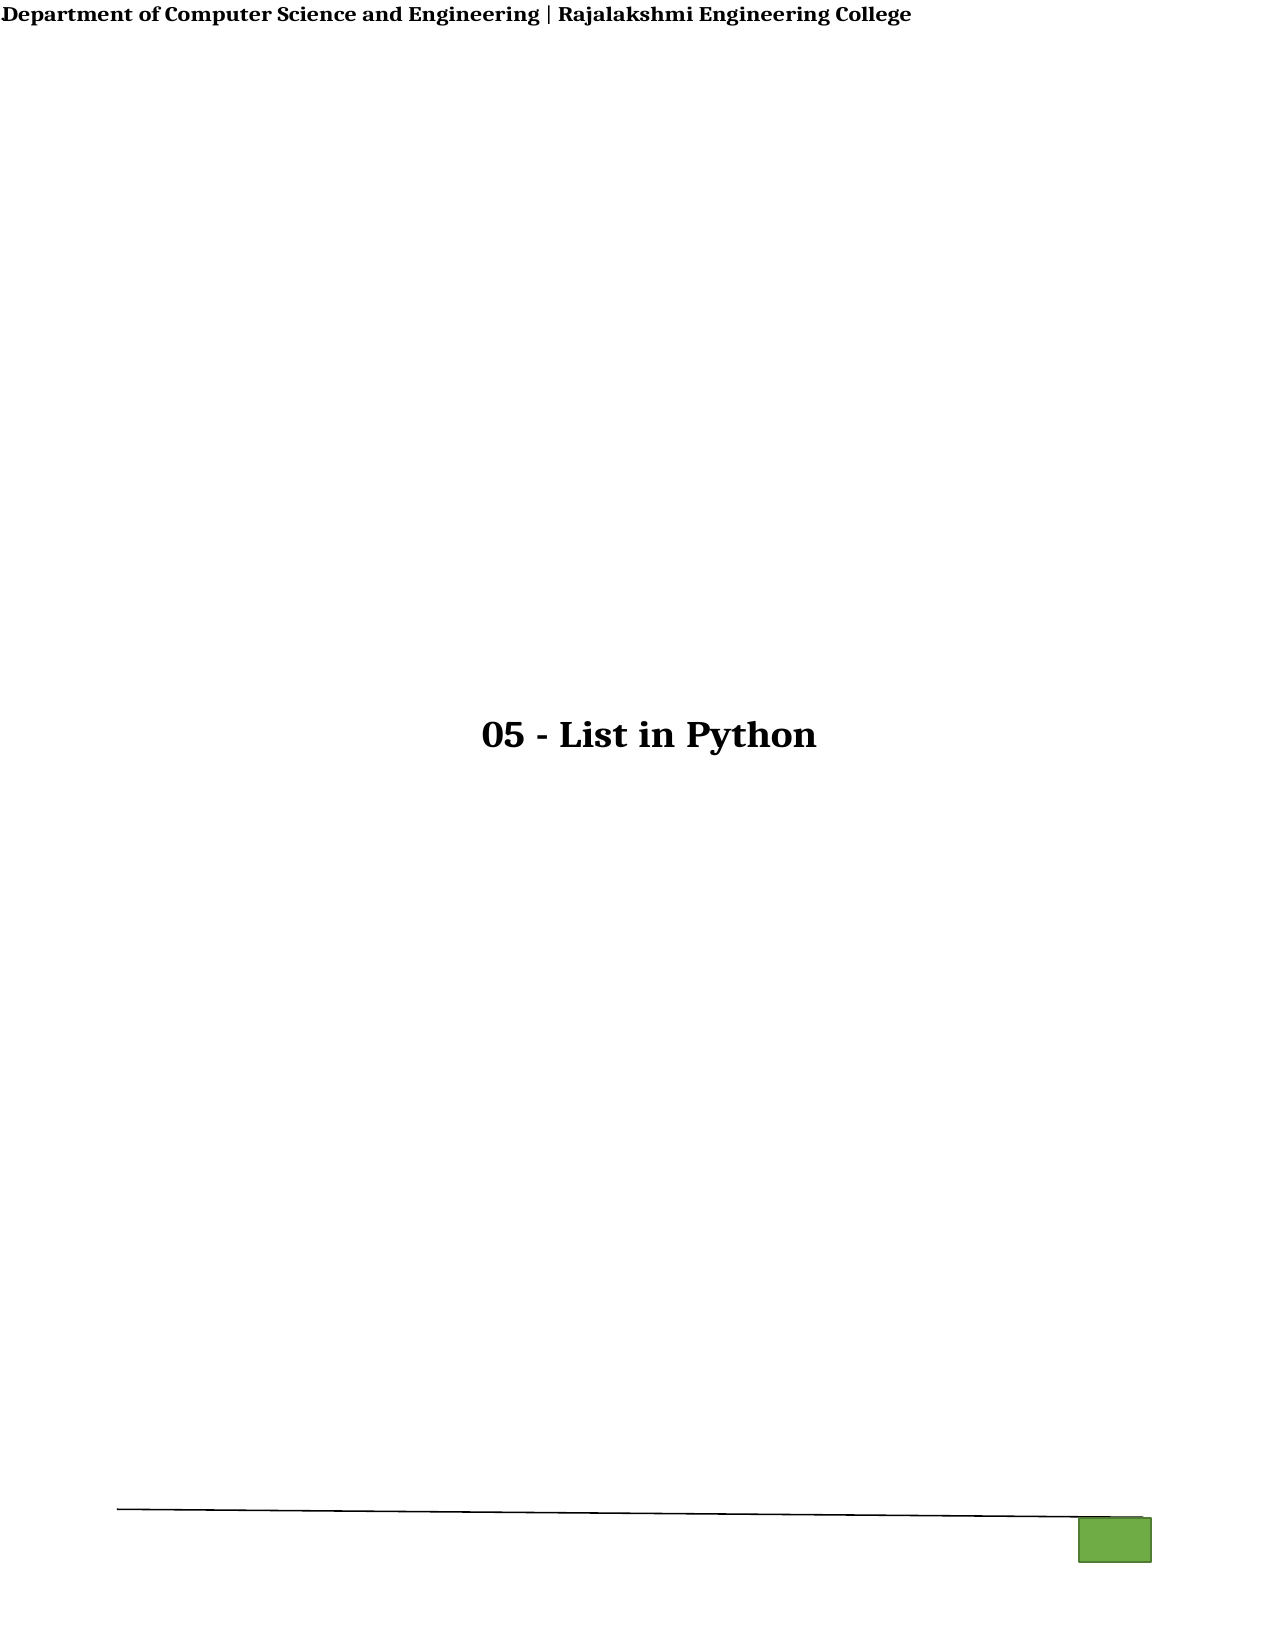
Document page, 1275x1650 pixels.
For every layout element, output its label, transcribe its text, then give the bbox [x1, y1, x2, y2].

title 05 - List in Python [161, 714, 1138, 757]
